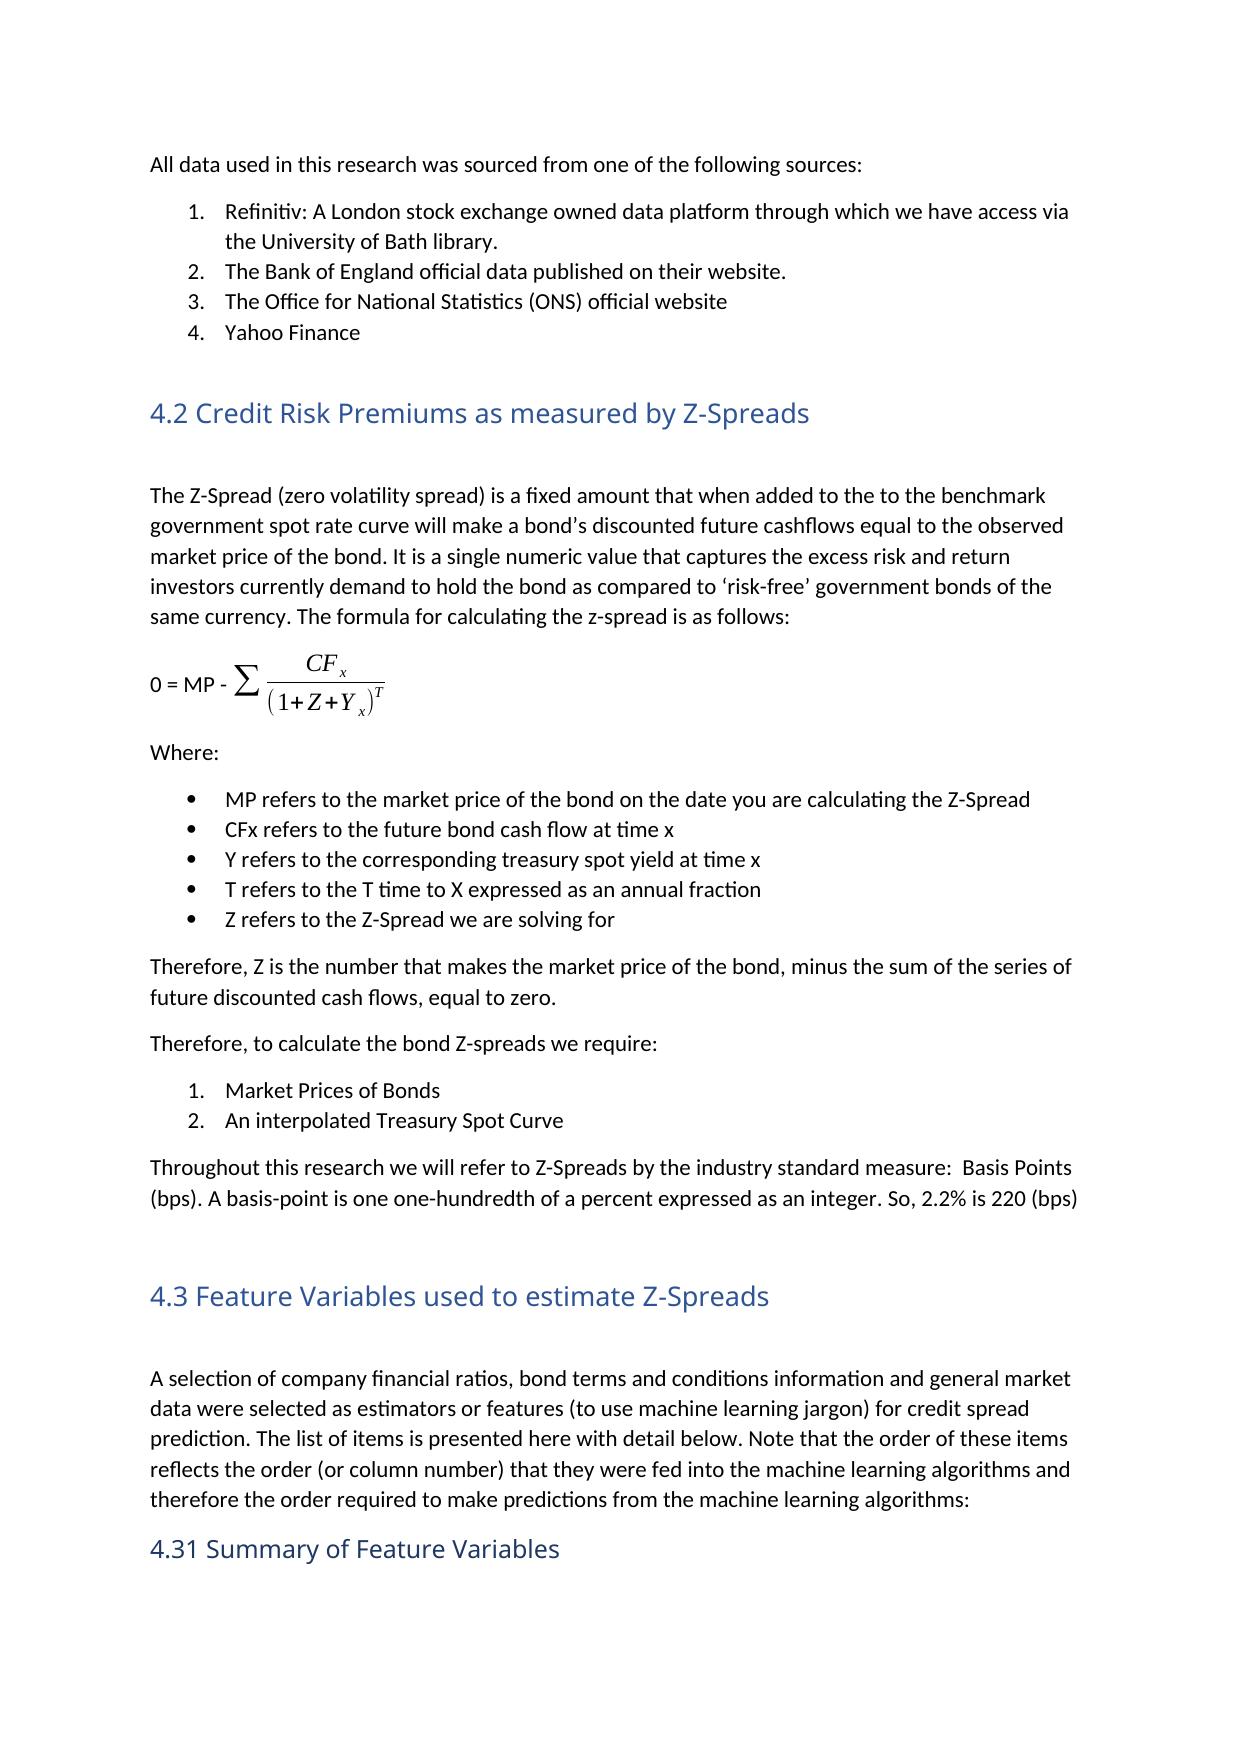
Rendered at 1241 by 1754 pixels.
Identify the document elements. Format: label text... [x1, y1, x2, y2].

text A selection of company financial ratios, bond terms and conditions information and general market data were selected as estimators or features (to use machine learning jargon) for credit spread prediction. The list of items is presented here with detail below. Note that the order of these items reflects the order (or column number) that they were fed into the machine learning algorithms and therefore the order required to make predictions from the machine learning algorithms: [150, 1364, 1090, 1513]
text Where: [150, 738, 1090, 766]
list Yahoo Finance [187, 318, 1090, 346]
list Z refers to the Z-Spread we are solving for [187, 906, 1090, 934]
text All data used in this research was sourced from one of the following sources: [150, 150, 1090, 178]
subtitle 4.31 Summary of Feature Variables [150, 1532, 1090, 1566]
text 0 = MP - [150, 649, 1090, 719]
list T refers to the T time to X expressed as an annual fraction [187, 875, 1090, 903]
list The Office for National Statistics (ONS) official website [187, 287, 1090, 316]
subtitle 4.2 Credit Risk Premiums as measured by Z-Spreads [150, 395, 1090, 432]
list Y refers to the corresponding treasury spot yield at time x [187, 845, 1090, 873]
list The Bank of England official data published on their website. [187, 257, 1090, 285]
list Refinitiv: A London stock exchange owned data platform through which we have access via the University of Bath library. [187, 197, 1090, 255]
text Throughout this research we will refer to Z-Spreads by the industry standard measure: Basis Points (bps). A basis-point is one one-hundredth of a percent expressed as an integer. So, 2.2% is 220 (bps) [150, 1153, 1090, 1212]
subtitle 4.3 Feature Variables used to estimate Z-Spreads [150, 1277, 1090, 1314]
text Therefore, Z is the number that makes the market price of the bond, minus the sum of the series of future discounted cash flows, equal to zero. [150, 952, 1090, 1011]
list Market Prices of Bonds [187, 1076, 1090, 1104]
text Therefore, to calculate the bond Z-spreads we require: [150, 1029, 1090, 1058]
list An interpolated Treasury Spot Curve [187, 1107, 1090, 1135]
list MP refers to the market price of the bond on the date you are calculating the Z-Spread [187, 785, 1090, 813]
list CFx refers to the future bond cash flow at time x [187, 815, 1090, 843]
